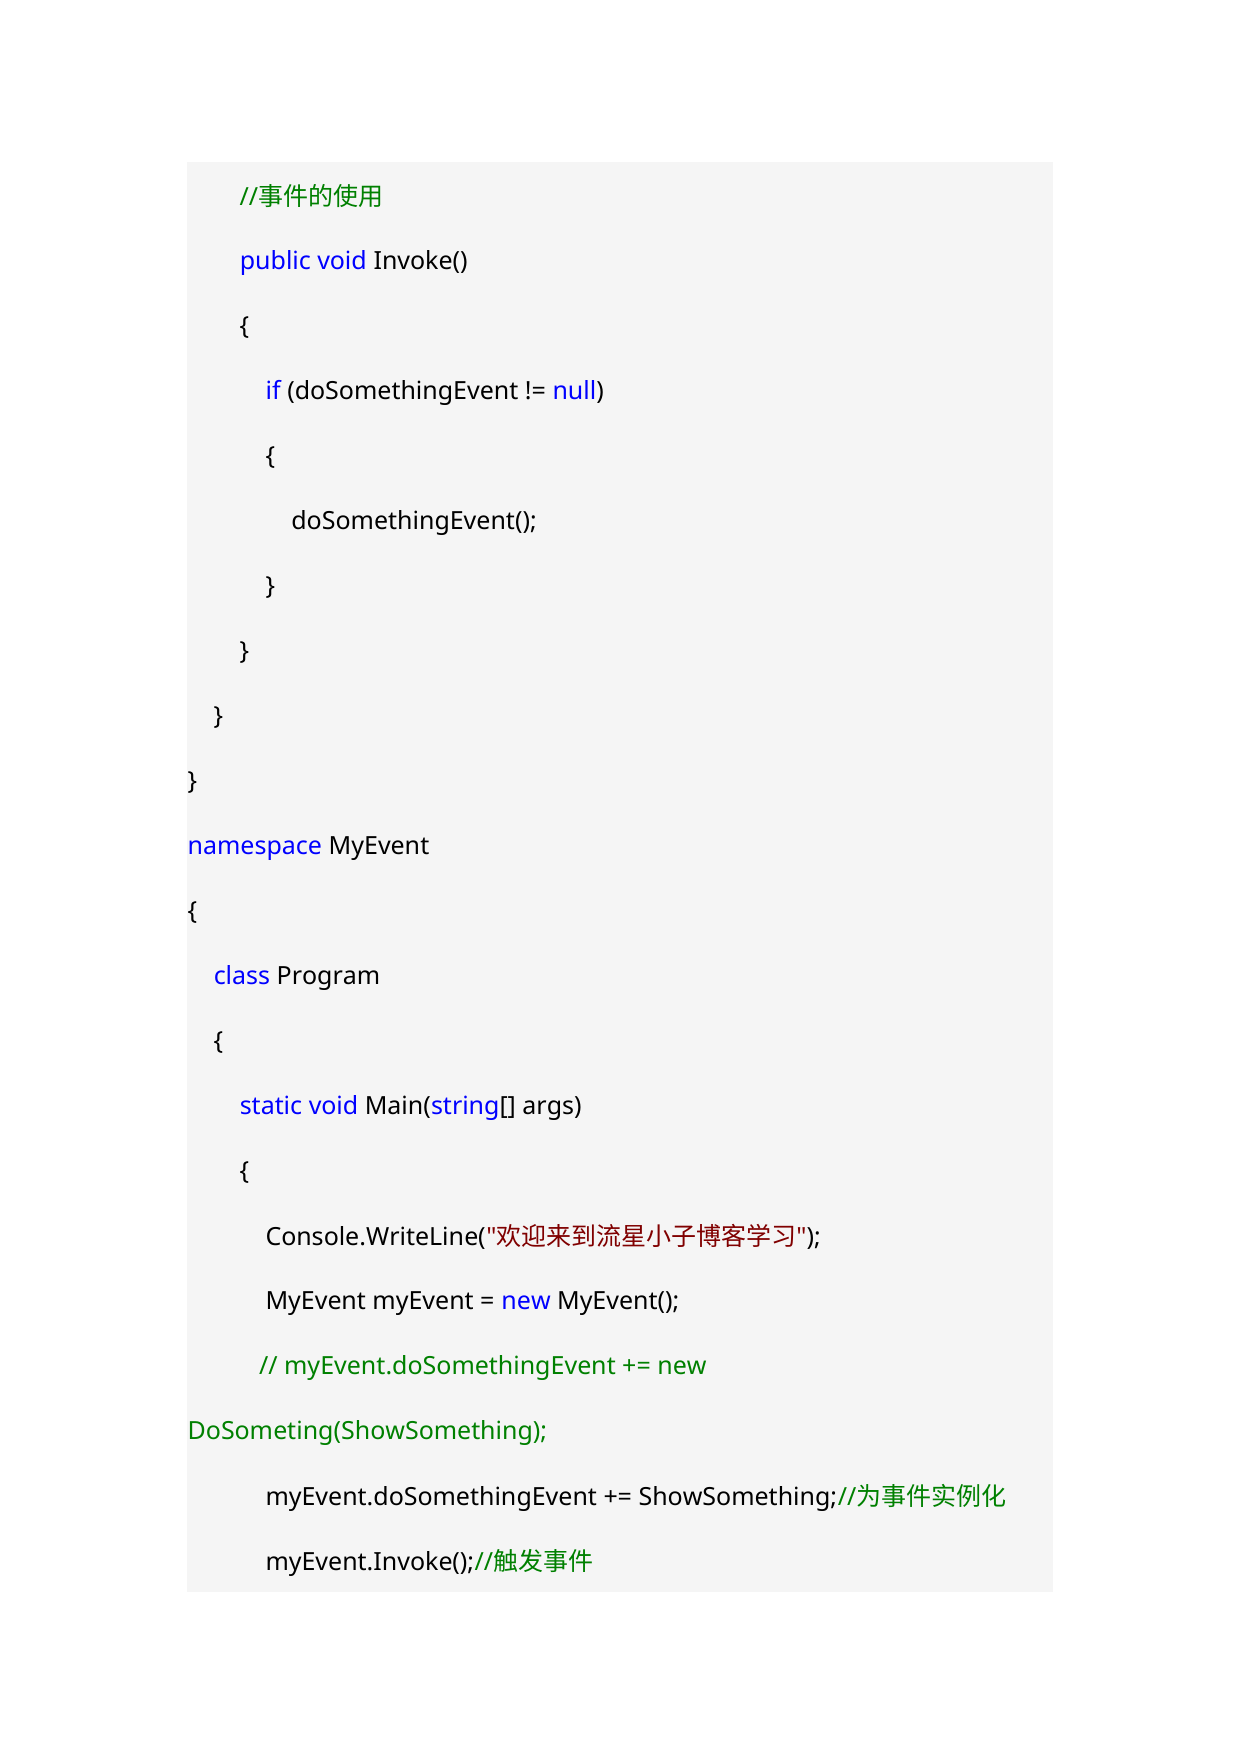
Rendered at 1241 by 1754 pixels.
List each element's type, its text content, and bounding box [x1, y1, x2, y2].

text //事件的使用 [187, 162, 1053, 227]
text } [187, 747, 1053, 812]
text Console.WriteLine("欢迎来到流星小子博客学习"); [187, 1202, 1053, 1267]
text myEvent.Invoke();//触发事件 [187, 1527, 1053, 1592]
text { [187, 1007, 1053, 1072]
text static void Main(string[] args) [187, 1072, 1053, 1137]
text { [187, 1137, 1053, 1202]
text } [187, 552, 1053, 617]
text myEvent.doSomethingEvent += ShowSomething;//为事件实例化 [187, 1462, 1053, 1527]
text if (doSomethingEvent != null) [187, 357, 1053, 422]
text { [187, 422, 1053, 487]
text public void Invoke() [187, 227, 1053, 292]
text namespace MyEvent [187, 812, 1053, 877]
text class Program [187, 942, 1053, 1007]
text } [187, 682, 1053, 747]
text { [187, 292, 1053, 357]
text doSomethingEvent(); [187, 487, 1053, 552]
text // myEvent.doSomethingEvent += new DoSometing(ShowSomething); [187, 1332, 1053, 1462]
text MyEvent myEvent = new MyEvent(); [187, 1267, 1053, 1332]
text } [187, 617, 1053, 682]
text { [187, 877, 1053, 942]
